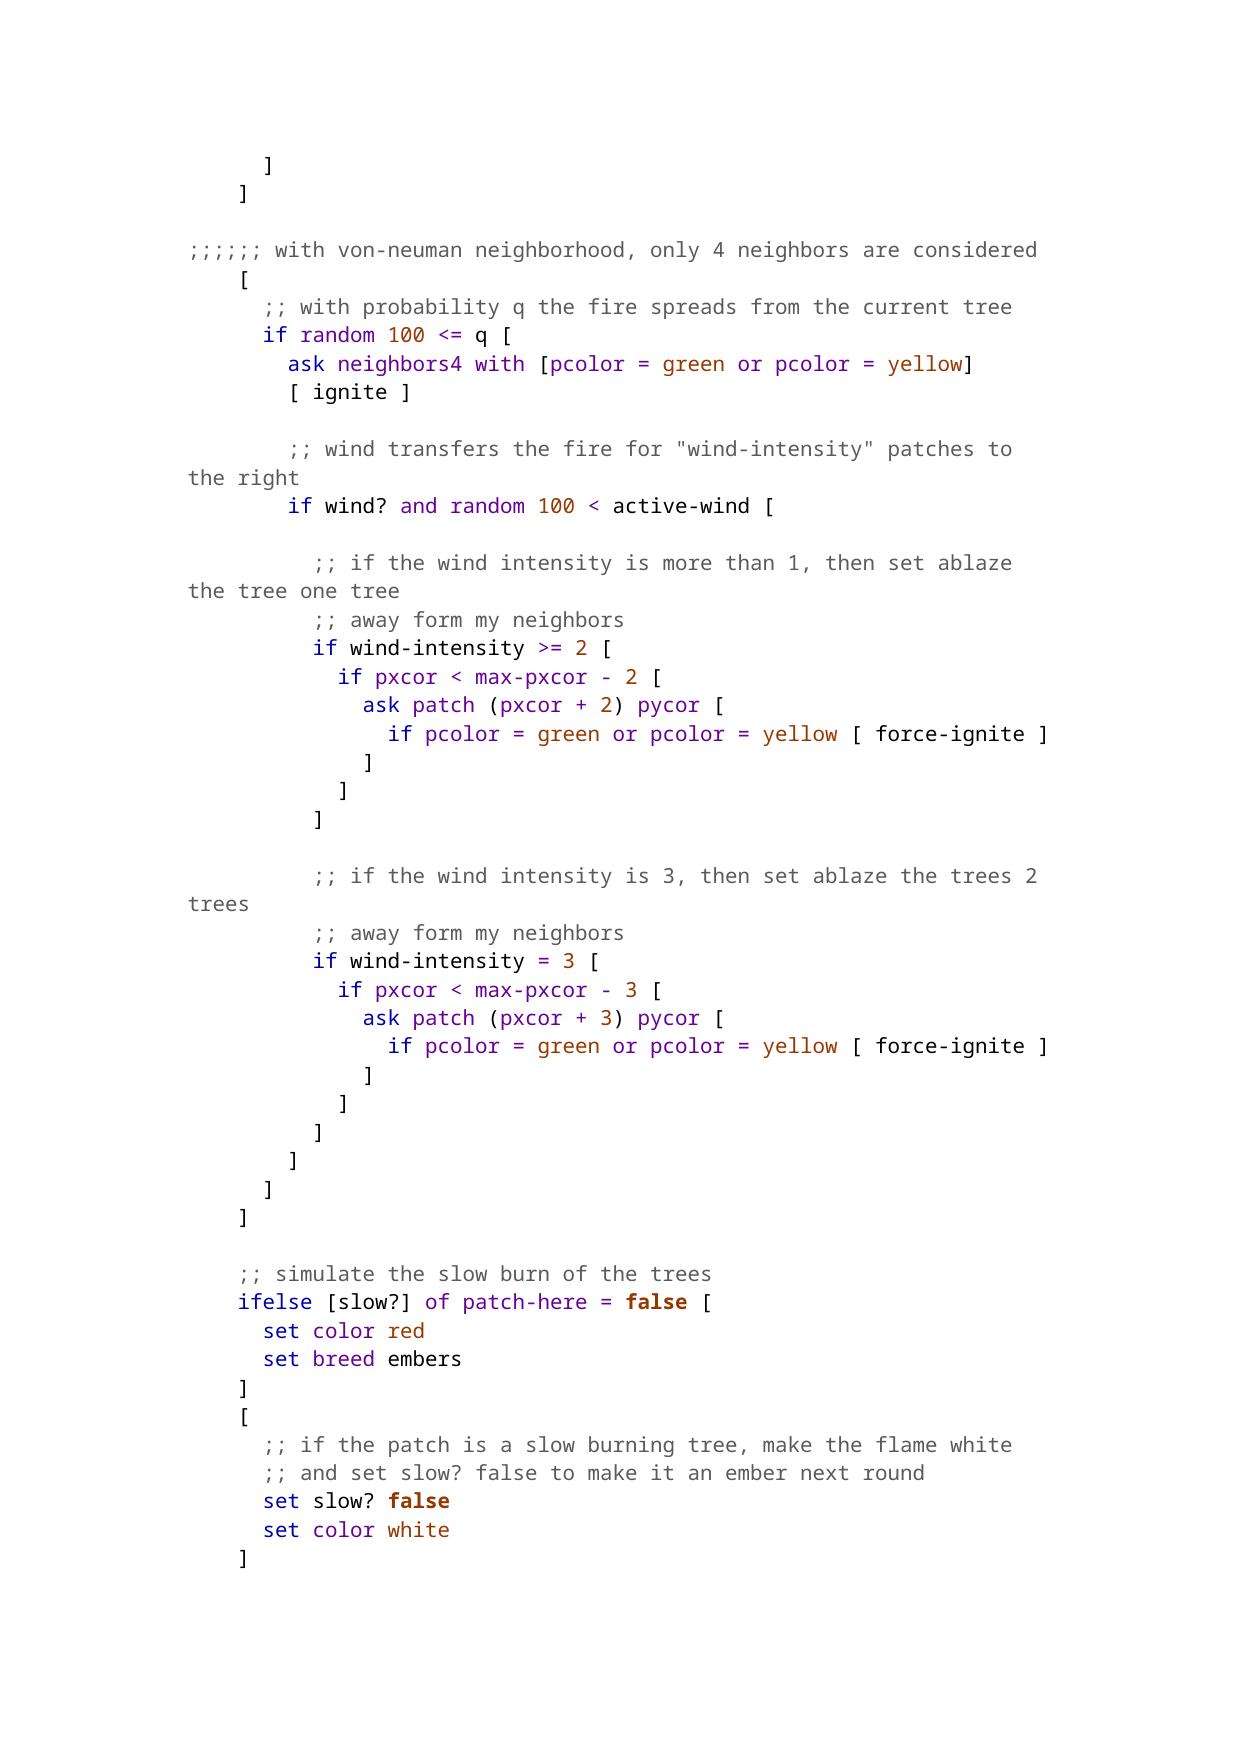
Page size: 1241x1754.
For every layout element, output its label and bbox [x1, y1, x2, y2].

text [187, 150, 1053, 1600]
